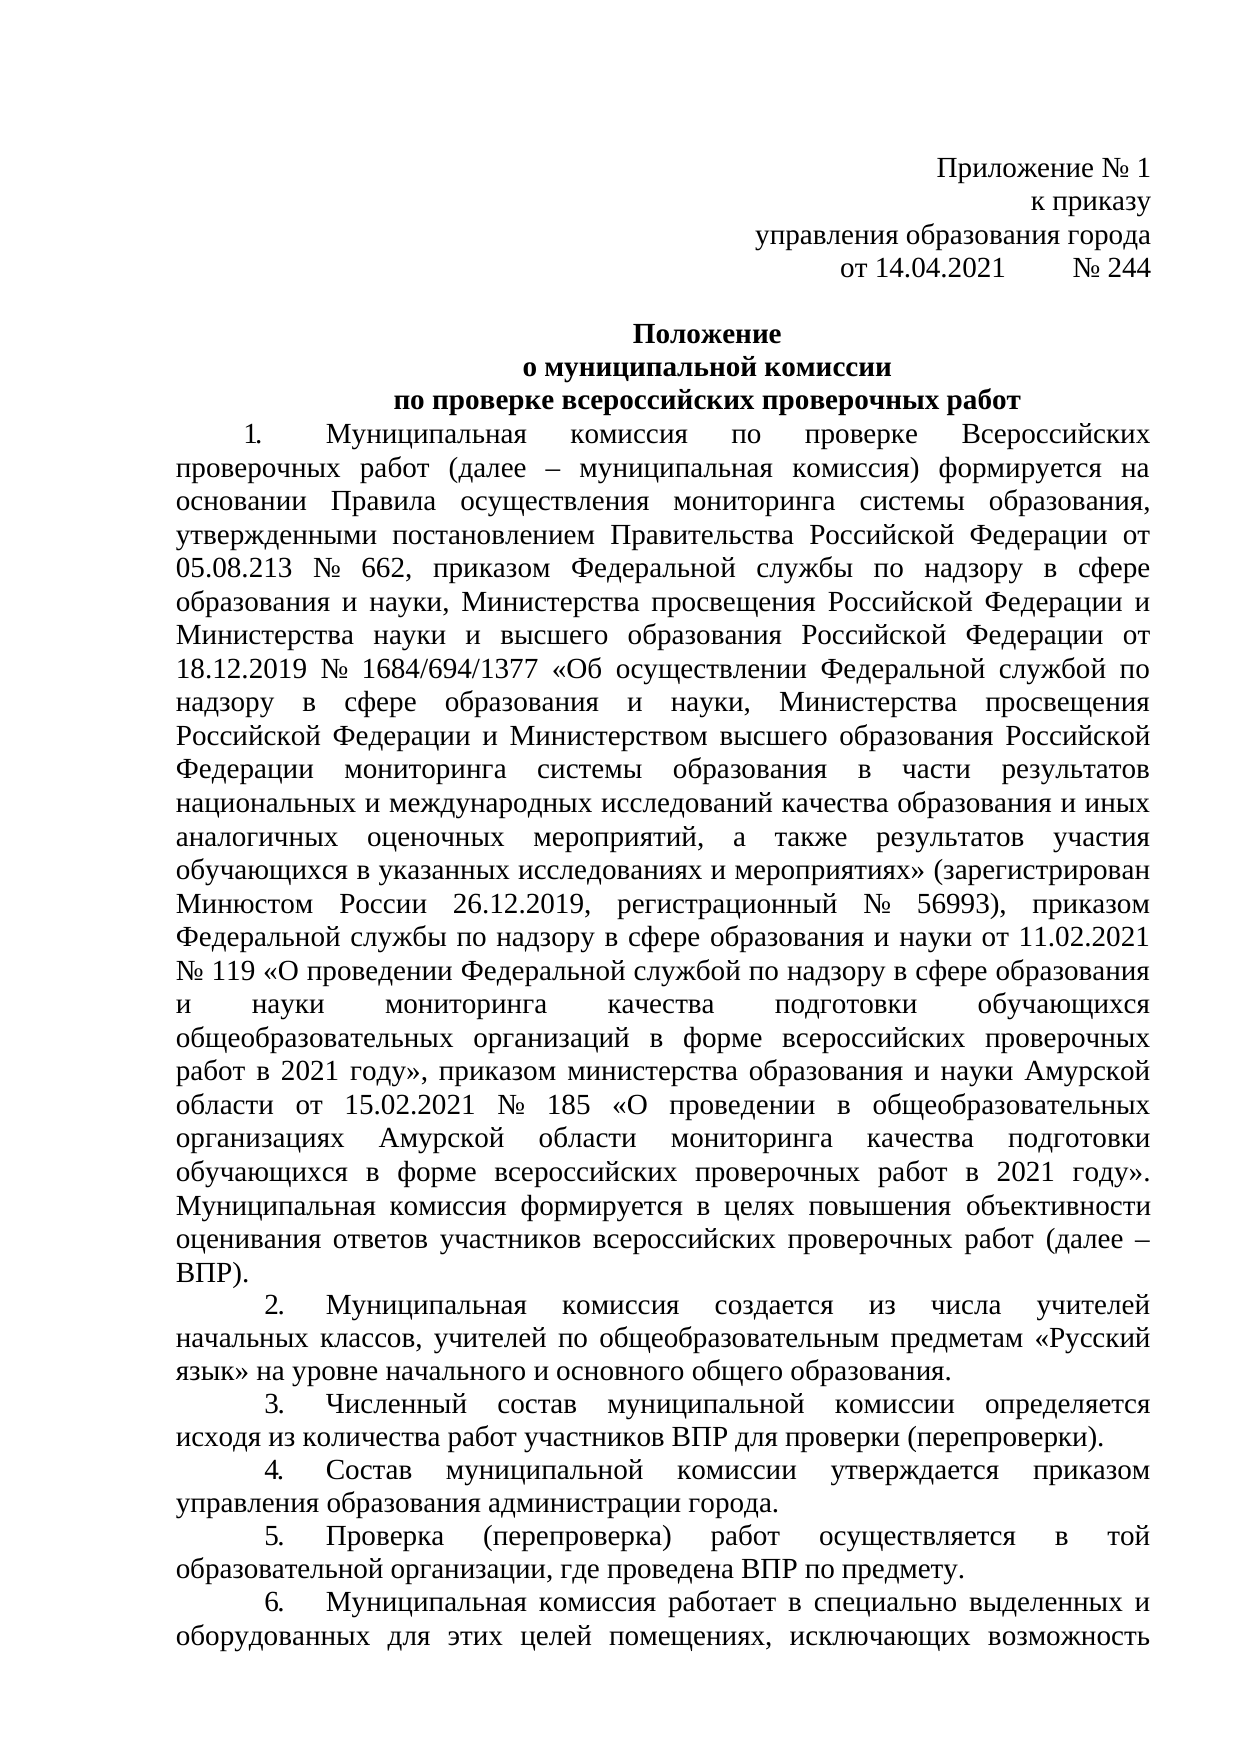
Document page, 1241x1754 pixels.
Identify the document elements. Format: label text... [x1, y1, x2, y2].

text по проверке всероссийских проверочных работ [176, 383, 1151, 416]
list Состав муниципальной комиссии утверждается приказом управления образования администрации города. [176, 1453, 1151, 1519]
text от 14.04.2021 № 244 [176, 251, 1151, 284]
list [176, 1586, 1151, 1652]
list Численный состав муниципальной комиссии определяется исходя из количества работ участников ВПР для проверки (перепроверки). [176, 1387, 1151, 1453]
list Проверка (перепроверка) работ осуществляется в той образовательной организации, где проведена ВПР по предмету. [176, 1519, 1151, 1586]
text 1. Муниципальная комиссия по проверке Всероссийских проверочных работ (далее – муниципальная комиссия) формируется на основании Правила осуществления мониторинга системы образования, утвержденными постановлением Правительства Российской Федерации от 05.08.213 № 662, приказом Федеральной службы по надзору в сфере образования и науки, Министерства просвещения Российской Федерации и Министерства науки и высшего образования Российской Федерации от 18.12.2019 № 1684/694/1377 «Об осуществлении Федеральной службой по надзору в сфере образования и науки, Министерства просвещения Российской Федерации и Министерством высшего образования Российской Федерации мониторинга системы образования в части результатов национальных и международных исследований качества образования и иных аналогичных оценочных мероприятий, а также результатов участия обучающихся в указанных исследованиях и мероприятиях» (зарегистрирован Минюстом России 26.12.2019, регистрационный № 56993), приказом Федеральной службы по надзору в сфере образования и науки от 11.02.2021 № 119 «О проведении Федеральной службой по надзору в сфере образования и науки мониторинга качества подготовки обучающихся общеобразовательных организаций в форме всероссийских проверочных работ в 2021 году», приказом министерства образования и науки Амурской области от 15.02.2021 № 185 «О проведении в общеобразовательных организациях Амурской области мониторинга качества подготовки обучающихся в форме всероссийских проверочных работ в 2021 году». Муниципальная комиссия формируется в целях повышения объективности оценивания ответов участников всероссийских проверочных работ (далее – ВПР). [176, 416, 1151, 1288]
text Приложение № 1 [176, 150, 1151, 183]
list Муниципальная комиссия создается из числа учителей начальных классов, учителей по общеобразовательным предметам «Русский язык» на уровне начального и основного общего образования. [176, 1288, 1151, 1387]
text к приказу [176, 183, 1151, 217]
text Положение [176, 317, 1151, 350]
text о муниципальной комиссии [176, 350, 1151, 383]
text управления образования города [176, 217, 1151, 251]
